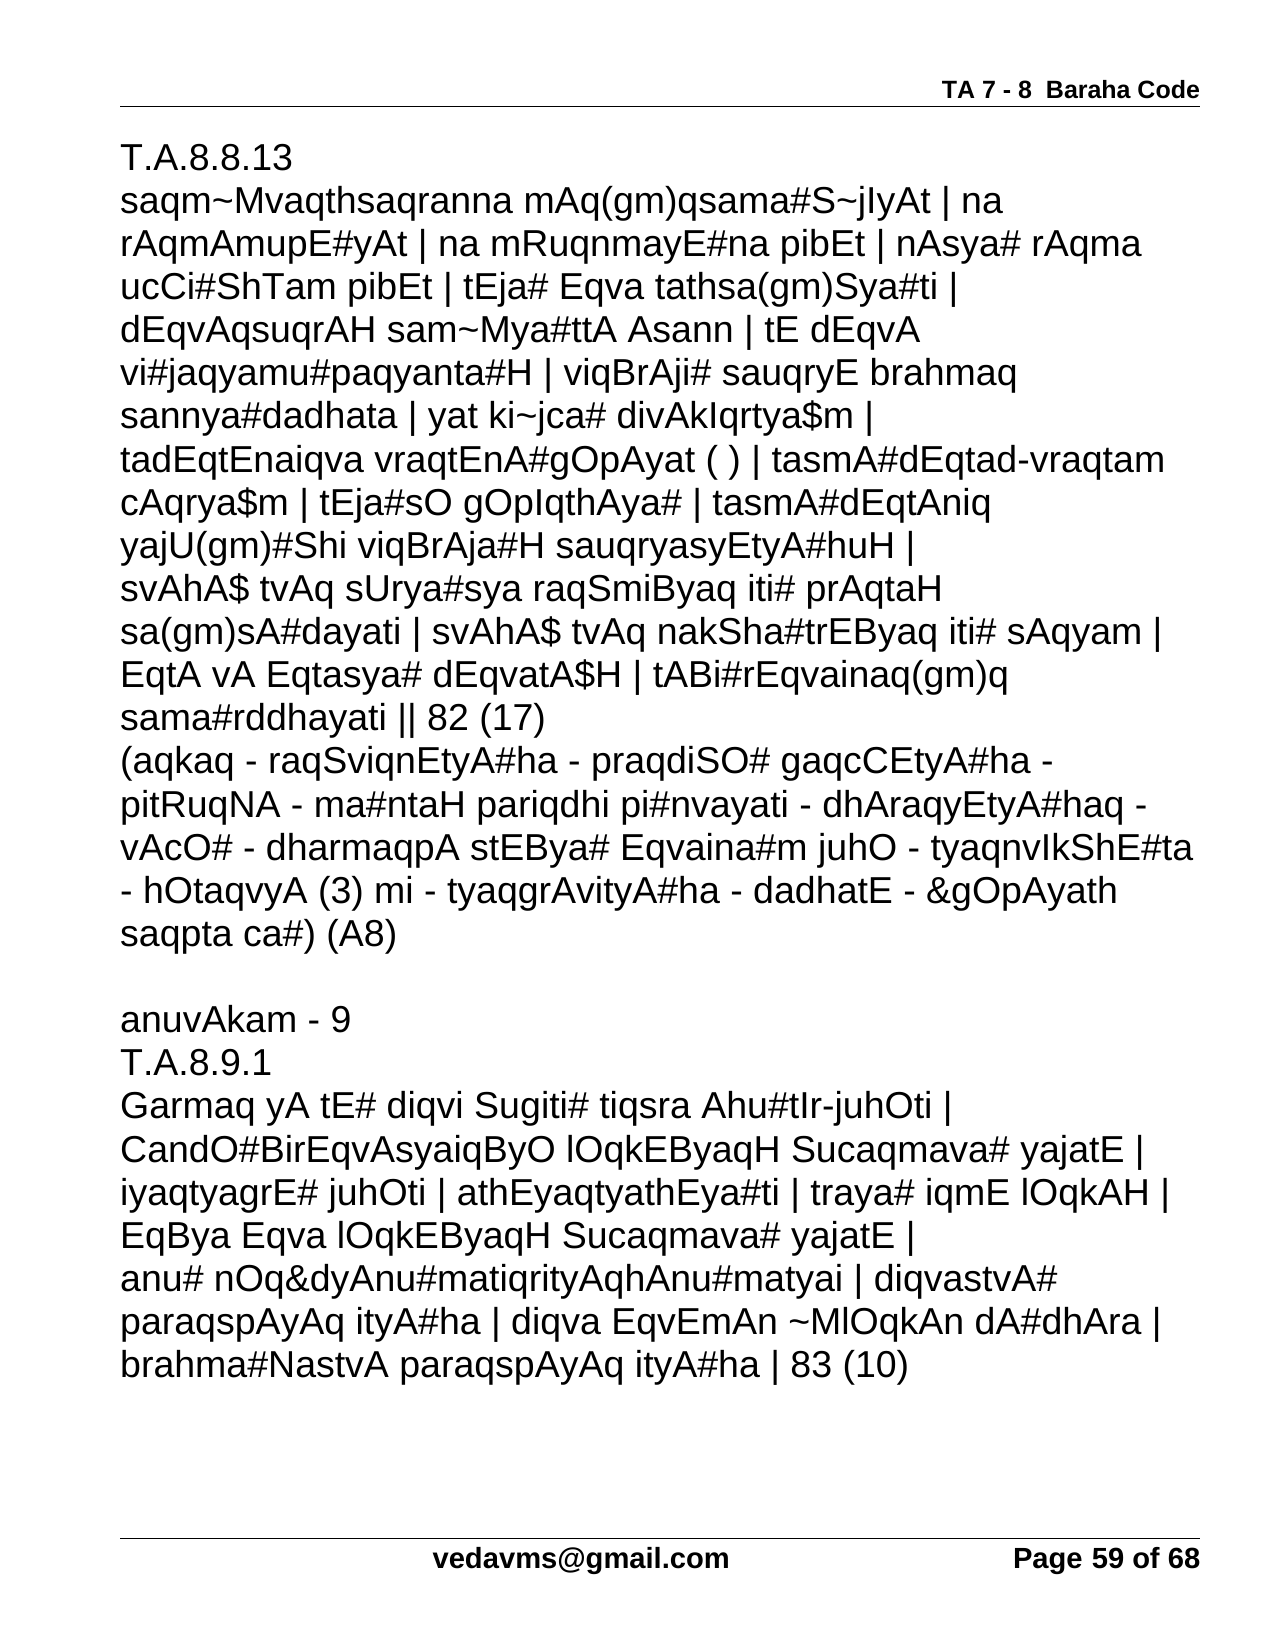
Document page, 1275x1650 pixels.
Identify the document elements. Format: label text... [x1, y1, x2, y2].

text anu# nOq&dyAnu#matiqrityAqhAnu#matyai | diqvastvA# paraqspAyAq ityA#ha | diqva EqvEmAn ~MlOqkAn dA#dhAra | [120, 1256, 1200, 1342]
text tadEqtEnaiqva vraqtEnA#gOpAyat ( ) | tasmA#dEqtad-vraqtam cAqrya$m | tEja#sO gOpIqthAya# | tasmA#dEqtAniq yajU(gm)#Shi viqBrAja#H sauqryasyEtyA#huH | [120, 437, 1200, 566]
text svAhA$ tvAq sUrya#sya raqSmiByaq iti# prAqtaH sa(gm)sA#dayati | svAhA$ tvAq nakSha#trEByaq iti# sAqyam | [120, 566, 1200, 652]
text dEqvAqsuqrAH sam~Mya#ttA Asann | tE dEqvA vi#jaqyamu#paqyanta#H | viqBrAji# sauqryE brahmaq sannya#dadhata | yat ki~jca# divAkIqrtya$m | [120, 307, 1200, 437]
text Garmaq yA tE# diqvi Sugiti# tiqsra Ahu#tIr-juhOti | [120, 1084, 1200, 1127]
text EqBya Eqva lOqkEByaqH Sucaqmava# yajatE | [120, 1213, 1200, 1256]
text EqtA vA Eqtasya# dEqvatA$H | tABi#rEqvainaq(gm)q sama#rddhayati || 82 (17) [120, 652, 1200, 739]
text CandO#BirEqvAsyaiqByO lOqkEByaqH Sucaqmava# yajatE | iyaqtyagrE# juhOti | athEyaqtyathEya#ti | traya# iqmE lOqkAH | [120, 1127, 1200, 1213]
text anuvAkam - 9 [120, 997, 1200, 1041]
text saqm~Mvaqthsaqranna mAq(gm)qsama#S~jIyAt | na rAqmAmupE#yAt | na mRuqnmayE#na pibEt | nAsya# rAqma ucCi#ShTam pibEt | tEja# Eqva tathsa(gm)Sya#ti | [120, 178, 1200, 307]
text brahma#NastvA paraqspAyAq ityA#ha | 83 (10) [120, 1342, 1200, 1386]
text T.A.8.9.1 [120, 1041, 1200, 1084]
text T.A.8.8.13 [120, 135, 1200, 178]
text (aqkaq - raqSviqnEtyA#ha - praqdiSO# gaqcCEtyA#ha - pitRuqNA - ma#ntaH pariqdhi pi#nvayati - dhAraqyEtyA#haq - vAcO# - dharmaqpA stEBya# Eqvaina#m juhO - tyaqnvIkShE#ta - hOtaqvyA (3) mi - tyaqgrAvityA#ha - dadhatE - &gOpAyath saqpta ca#) (A8) [120, 739, 1200, 954]
